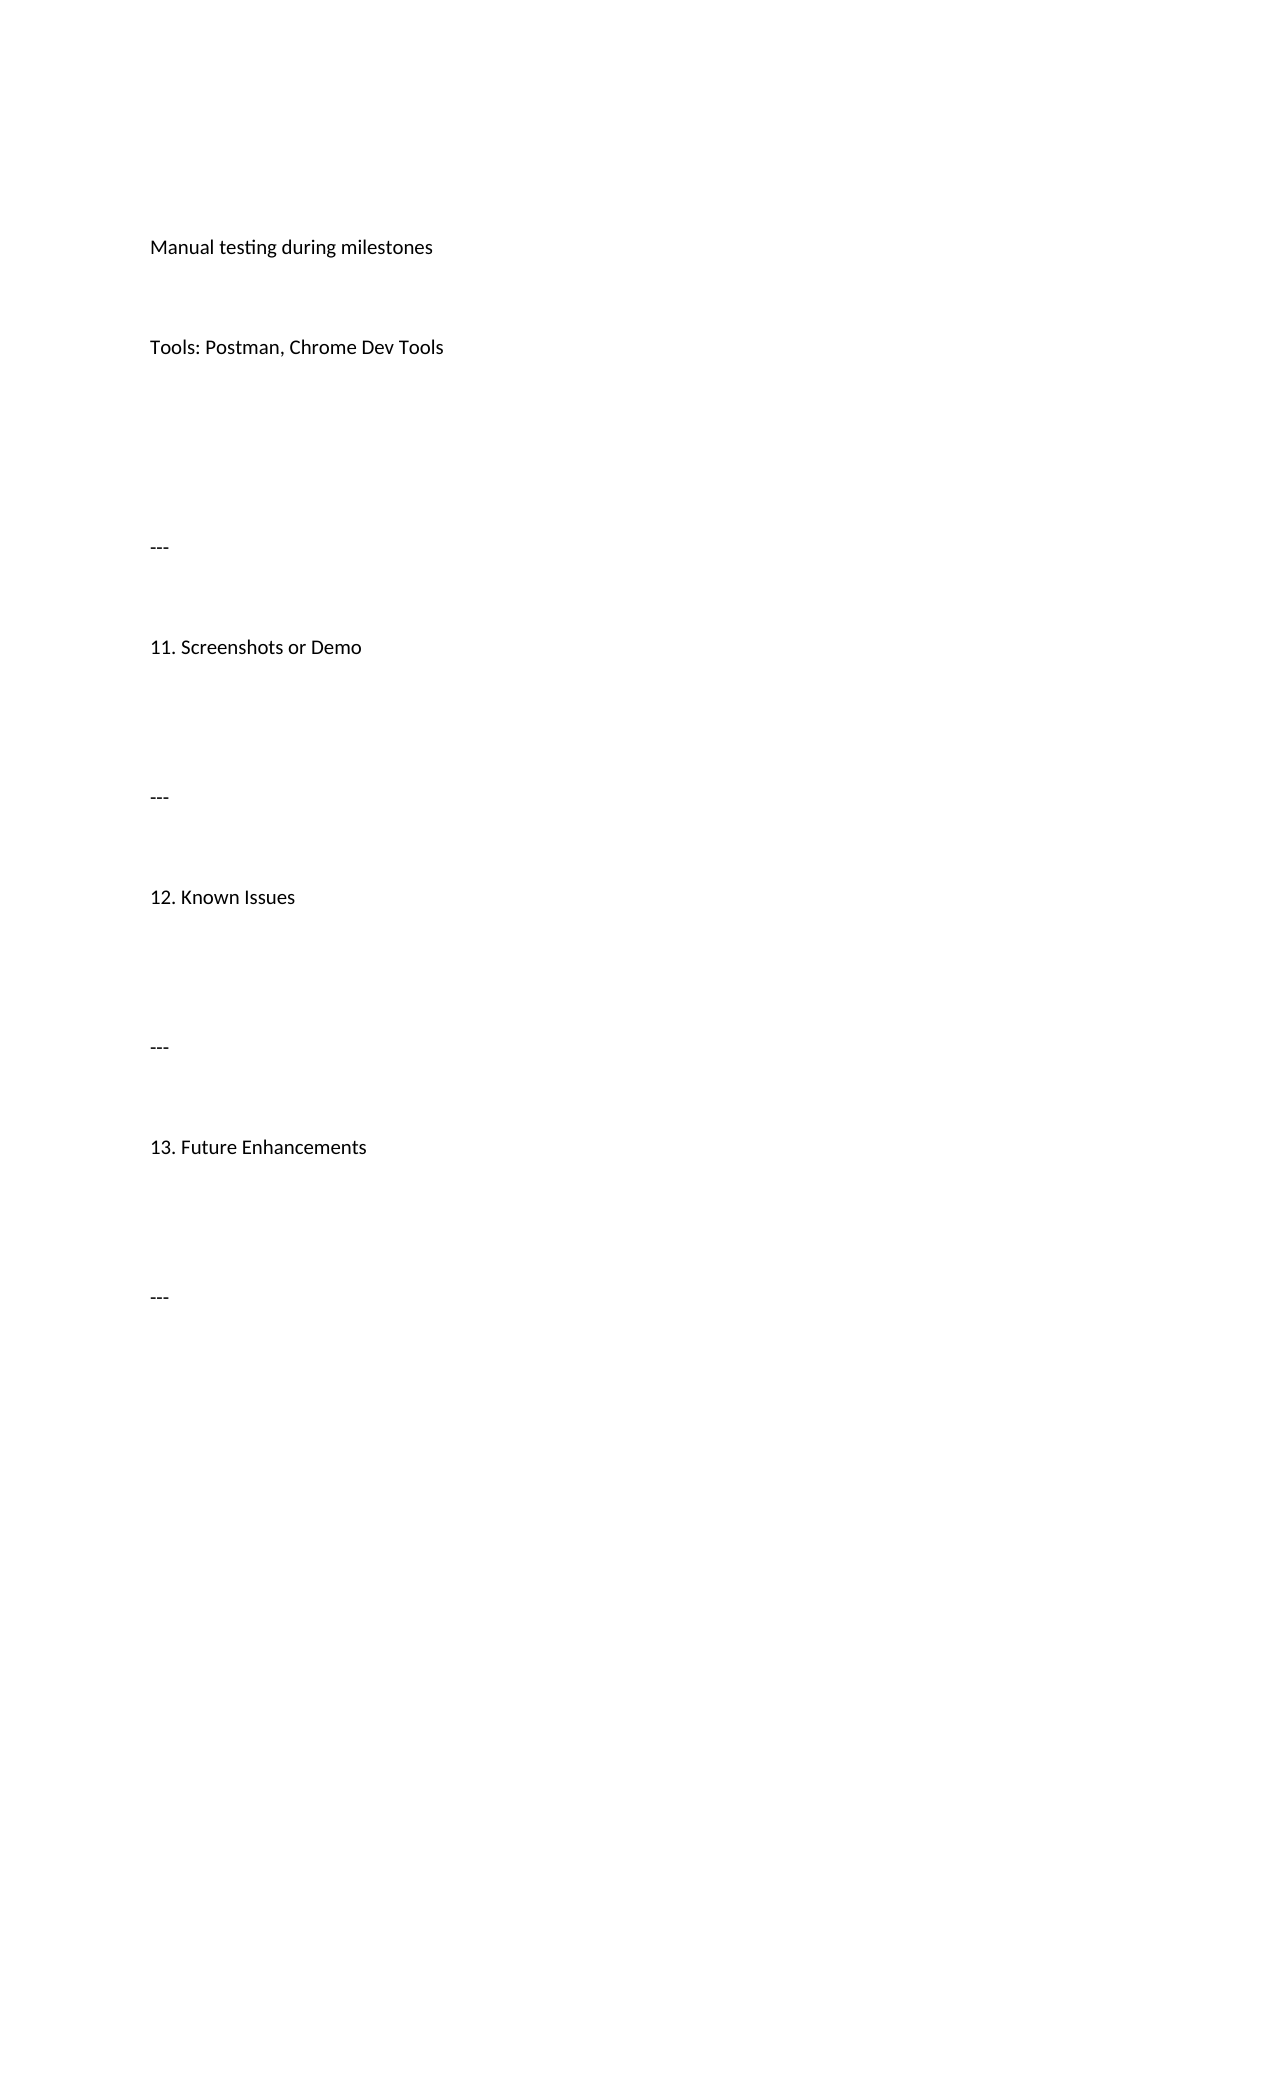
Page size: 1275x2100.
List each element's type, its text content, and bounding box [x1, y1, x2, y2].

text --- [150, 1034, 1125, 1059]
text 12. Known Issues [150, 884, 1125, 909]
text --- [150, 784, 1125, 809]
text --- [150, 1284, 1125, 1309]
text 13. Future Enhancements [150, 1134, 1125, 1159]
text Tools: Postman, Chrome Dev Tools [150, 334, 1125, 359]
text Manual testing during milestones [150, 234, 1125, 259]
text --- [150, 534, 1125, 559]
text 11. Screenshots or Demo [150, 634, 1125, 659]
